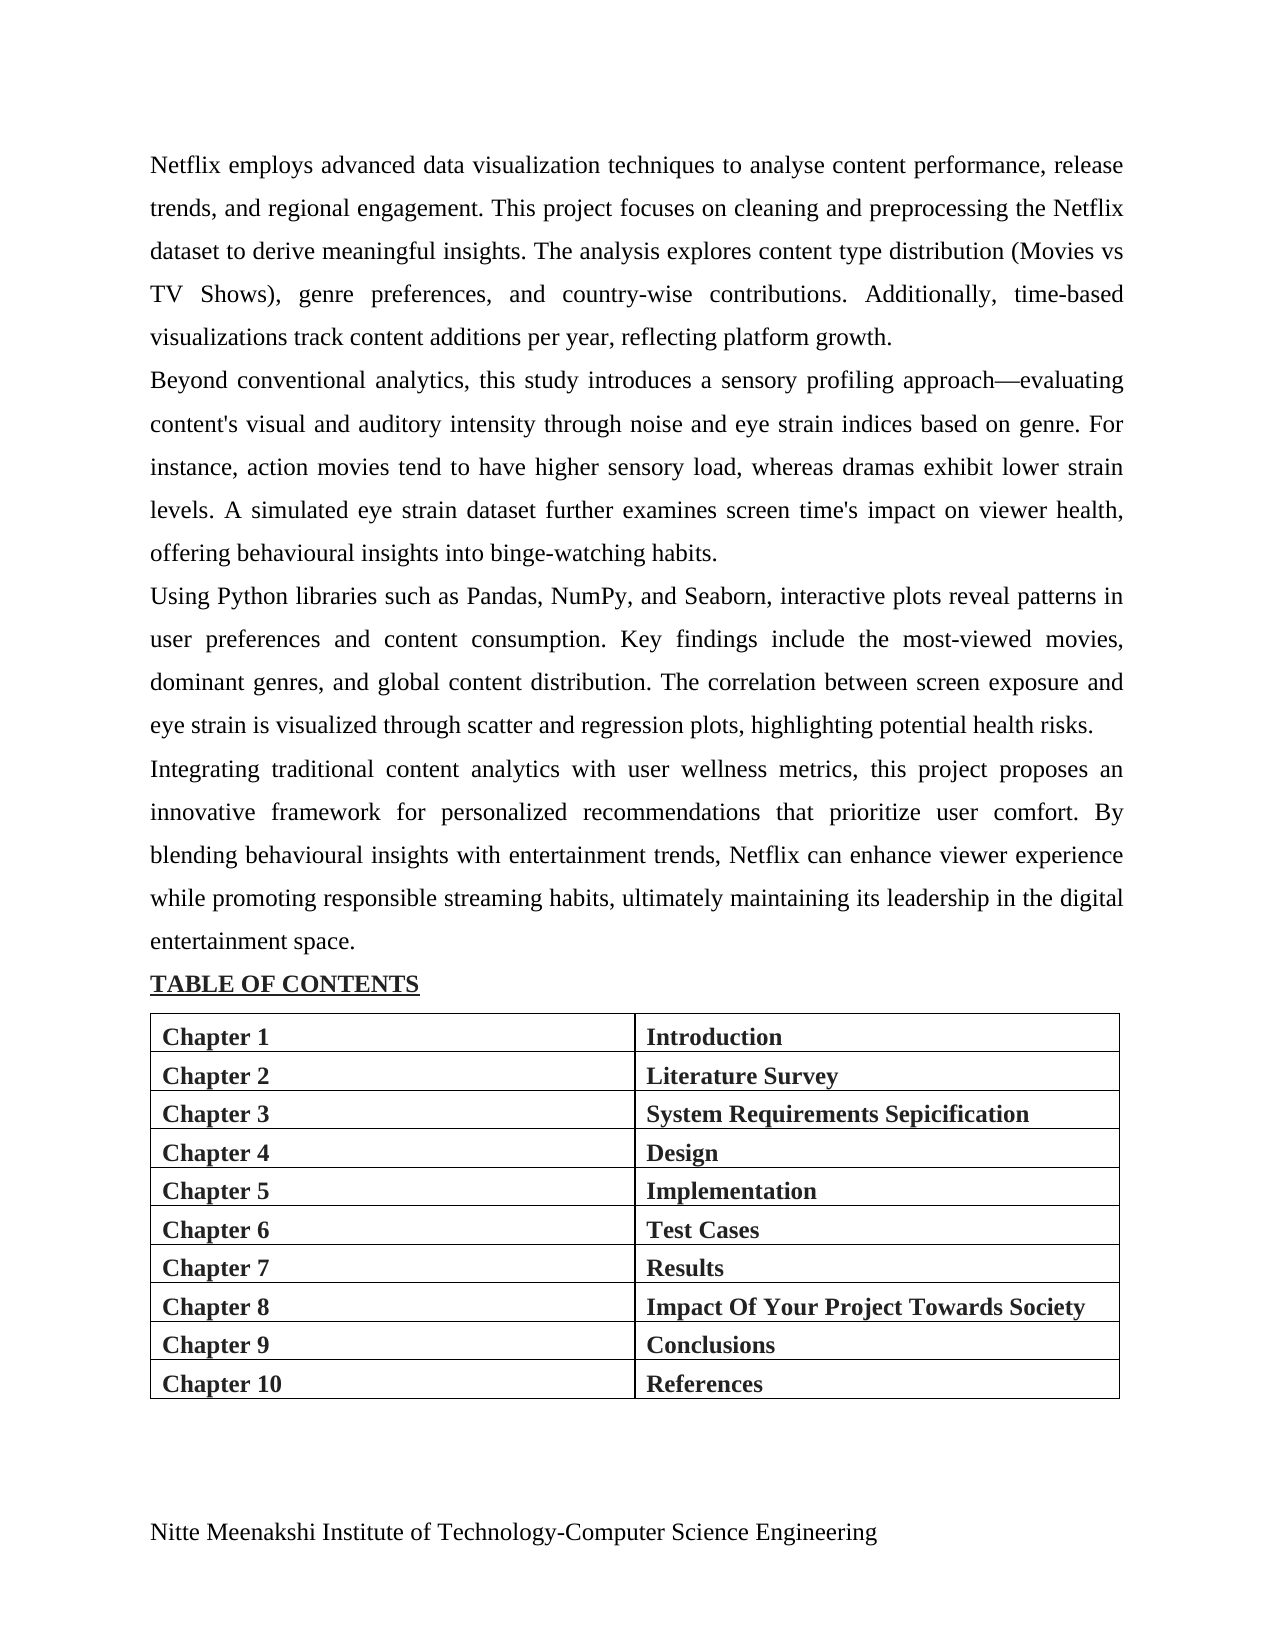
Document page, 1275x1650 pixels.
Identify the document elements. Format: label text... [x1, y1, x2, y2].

table_cell Literature Survey [636, 1052, 1119, 1089]
table_cell Test Cases [636, 1206, 1119, 1244]
table_cell Conclusions [636, 1322, 1119, 1359]
table_cell Results [636, 1245, 1119, 1282]
text Netflix employs advanced data visualization techniques to analyse content performance, release trends, and regional engagement. This project focuses on cleaning and preprocessing the Netflix dataset to derive meaningful insights. The analysis explores content type distribution (Movies vs TV Shows), genre preferences, and country-wise contributions. Additionally, time-based visualizations track content additions per year, reflecting platform growth. [150, 150, 1125, 351]
table_header Introduction [636, 1014, 1119, 1051]
table_cell Chapter 3 [151, 1091, 634, 1128]
table_cell Chapter 9 [151, 1322, 634, 1359]
table_cell Design [636, 1129, 1119, 1167]
text TABLE OF CONTENTS [150, 969, 1125, 998]
table_cell Chapter 8 [151, 1283, 634, 1321]
text Integrating traditional content analytics with user wellness metrics, this project proposes an innovative framework for personalized recommendations that prioritize user comfort. By blending behavioural insights with entertainment trends, Netflix can enhance viewer experience while promoting responsible streaming habits, ultimately maintaining its leadership in the digital entertainment space. [150, 754, 1125, 955]
table_header Chapter 1 [151, 1014, 634, 1051]
table_cell Chapter 6 [151, 1206, 634, 1244]
table_cell Chapter 5 [151, 1168, 634, 1205]
table_cell Impact Of Your Project Towards Society [636, 1283, 1119, 1321]
table_cell System Requirements Sepicification [636, 1091, 1119, 1128]
table_cell Chapter 10 [151, 1360, 634, 1398]
table_cell Chapter 7 [151, 1245, 634, 1282]
table_cell References [636, 1360, 1119, 1398]
text Beyond conventional analytics, this study introduces a sensory profiling approach—evaluating content's visual and auditory intensity through noise and eye strain indices based on genre. For instance, action movies tend to have higher sensory load, whereas dramas exhibit lower strain levels. A simulated eye strain dataset further examines screen time's impact on viewer health, offering behavioural insights into binge-watching habits. [150, 366, 1125, 567]
table_cell Chapter 4 [151, 1129, 634, 1167]
table_cell Implementation [636, 1168, 1119, 1205]
text Using Python libraries such as Pandas, NumPy, and Seaborn, interactive plots reveal patterns in user preferences and content consumption. Key findings include the most-viewed movies, dominant genres, and global content distribution. The correlation between screen exposure and eye strain is visualized through scatter and regression plots, highlighting potential health risks. [150, 581, 1125, 739]
table_cell Chapter 2 [151, 1052, 634, 1089]
